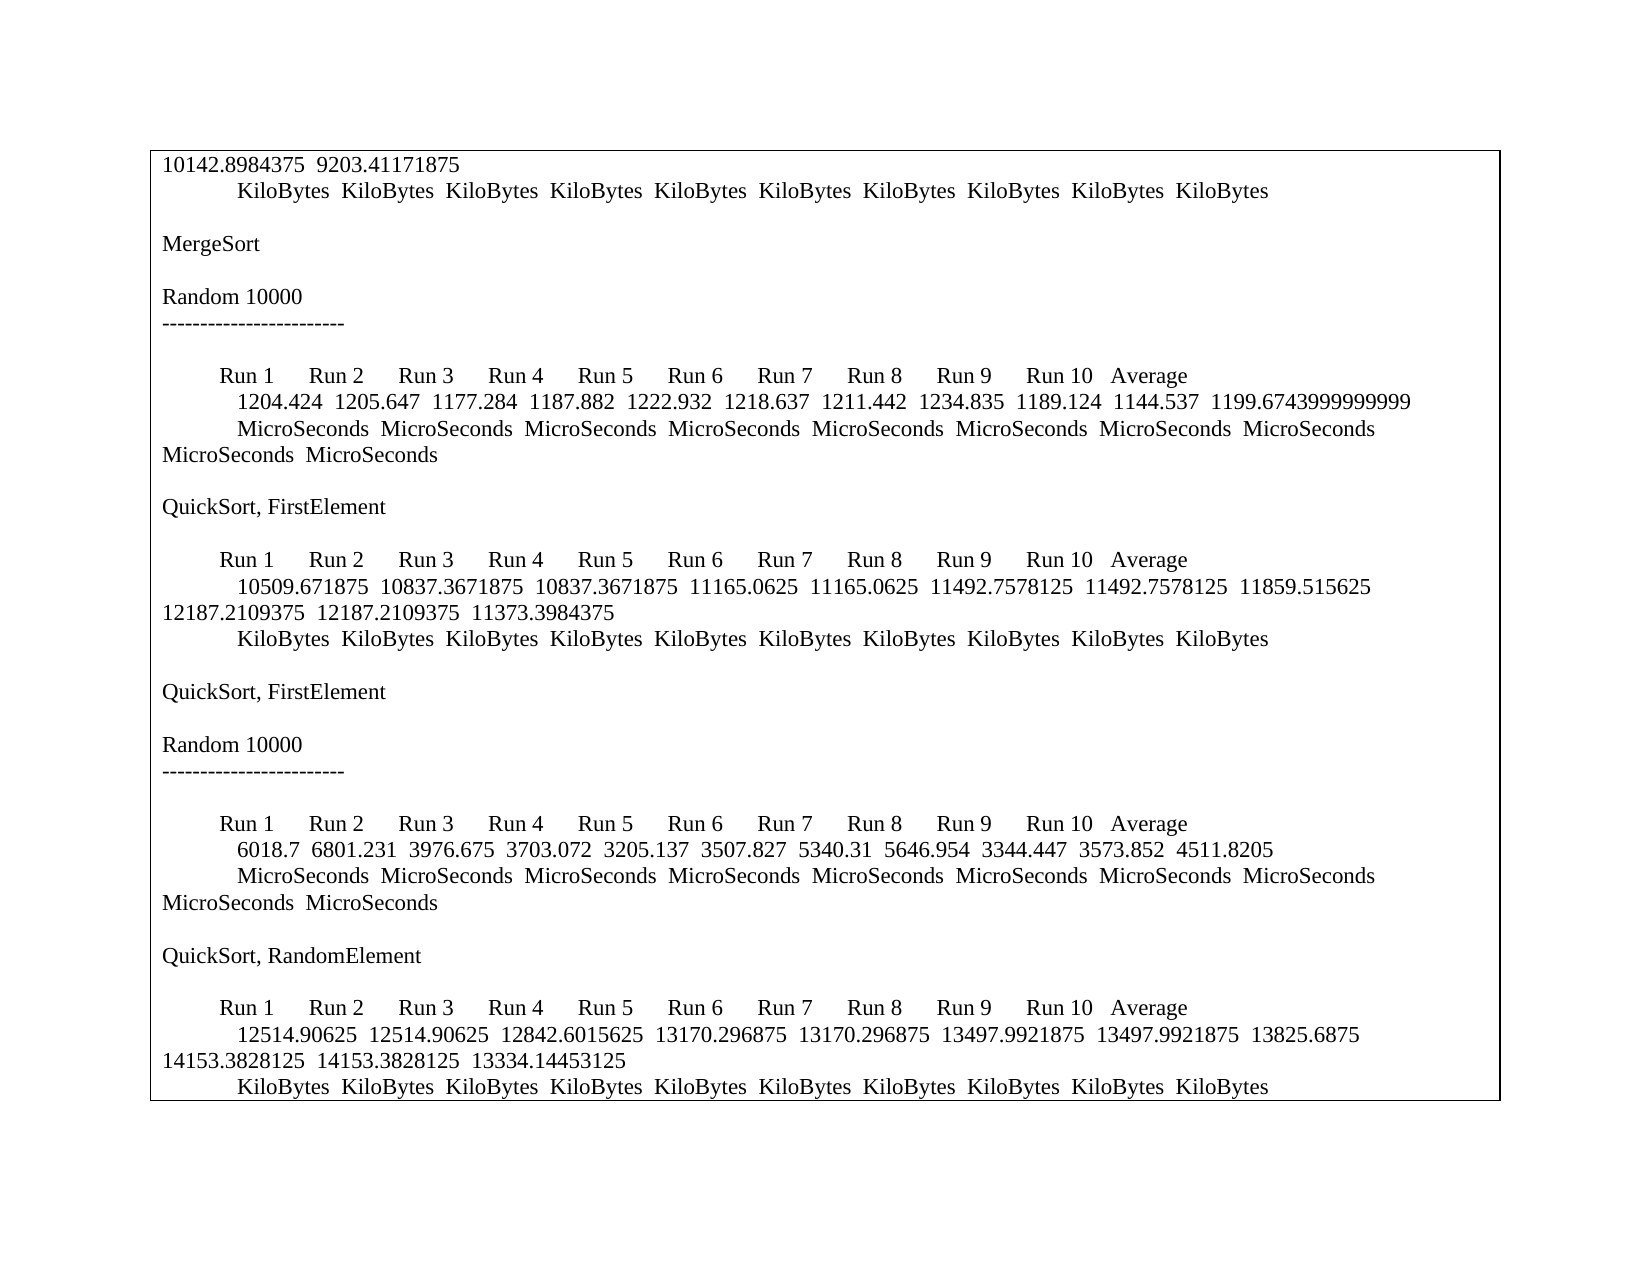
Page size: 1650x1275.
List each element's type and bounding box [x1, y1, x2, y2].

table_header [151, 151, 1499, 1100]
